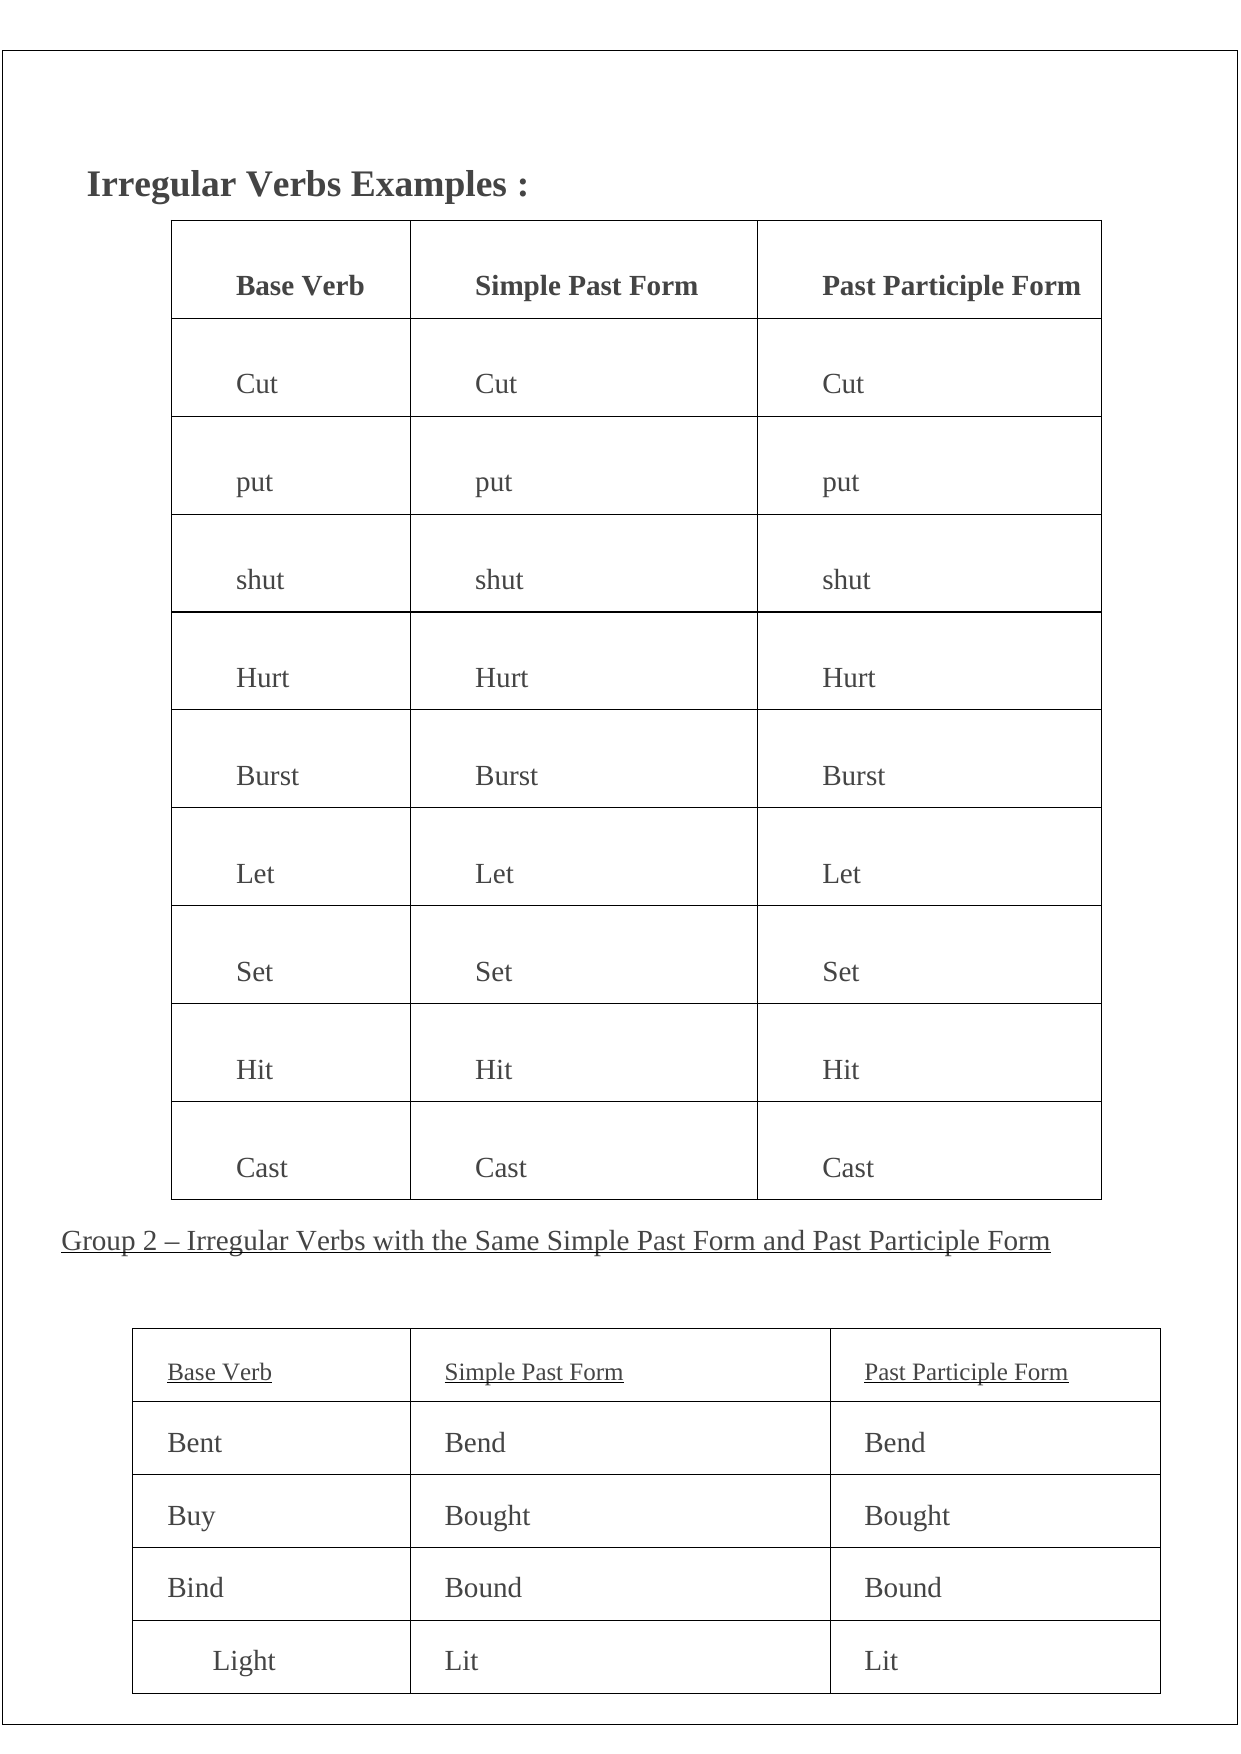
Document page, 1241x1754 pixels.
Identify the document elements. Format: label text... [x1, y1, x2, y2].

table_cell Hurt [411, 613, 757, 709]
table_cell Let [758, 808, 1101, 905]
table_cell Set [411, 906, 757, 1003]
table_cell Let [172, 808, 410, 905]
table_cell Bent [133, 1402, 410, 1474]
table_cell Lit [831, 1621, 1160, 1693]
table_cell Hurt [758, 613, 1101, 709]
table_cell Bought [411, 1475, 830, 1547]
table_cell Light [133, 1621, 410, 1693]
table_cell put [172, 417, 410, 513]
table_header Simple Past Form [411, 221, 757, 318]
table_cell Set [758, 906, 1101, 1003]
table_cell Bind [133, 1548, 410, 1620]
table_header Past Participle Form [758, 221, 1101, 318]
table_cell Cast [758, 1102, 1101, 1199]
table_cell Bend [831, 1402, 1160, 1474]
table_header Past Participle Form [831, 1329, 1160, 1401]
table_cell Hit [411, 1004, 757, 1101]
table_cell Bound [831, 1548, 1160, 1620]
table_cell Cut [411, 319, 757, 416]
subtitle Irregular Verbs Examples : [3, 154, 1237, 204]
table_cell Bound [411, 1548, 830, 1620]
table_cell Cast [172, 1102, 410, 1199]
table_cell Lit [411, 1621, 830, 1693]
table_cell Burst [411, 710, 757, 807]
table_cell put [411, 417, 757, 513]
table_cell Set [172, 906, 410, 1003]
table_cell shut [172, 515, 410, 611]
table_cell Hit [172, 1004, 410, 1101]
table_cell Cut [758, 319, 1101, 416]
table_cell shut [411, 515, 757, 611]
table_header Base Verb [172, 221, 410, 318]
table_cell Hit [758, 1004, 1101, 1101]
table_cell Cast [411, 1102, 757, 1199]
subtitle Group 2 – Irregular Verbs with the Same Simple Past Form and Past Participle Form [61, 1216, 1237, 1256]
table_cell Burst [758, 710, 1101, 807]
table_cell Cut [172, 319, 410, 416]
table_cell shut [758, 515, 1101, 611]
table_header Simple Past Form [411, 1329, 830, 1401]
table_cell put [758, 417, 1101, 513]
table_header Base Verb [133, 1329, 410, 1401]
table_cell Buy [133, 1475, 410, 1547]
table_cell Hurt [172, 613, 410, 709]
table_cell Burst [172, 710, 410, 807]
table_cell Bend [411, 1402, 830, 1474]
table_cell Bought [831, 1475, 1160, 1547]
table_cell Let [411, 808, 757, 905]
